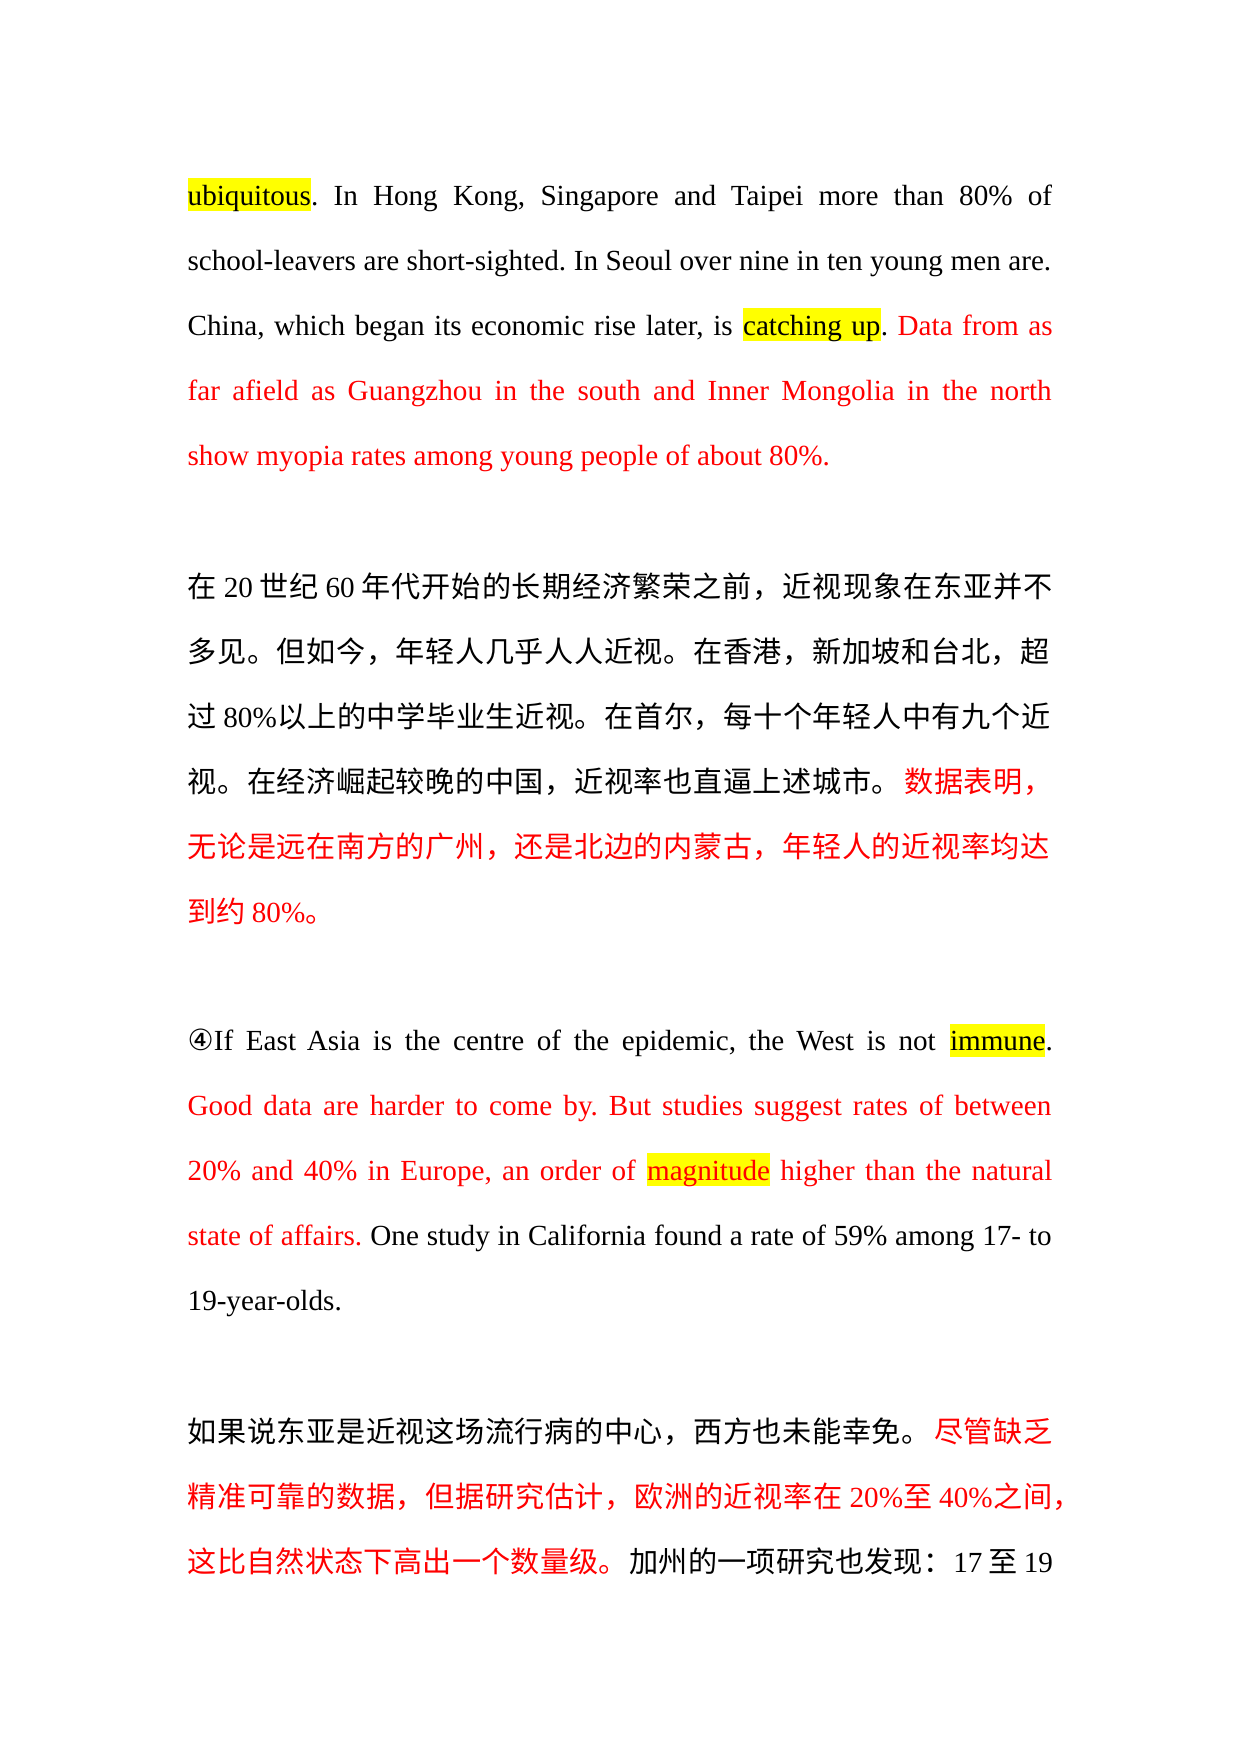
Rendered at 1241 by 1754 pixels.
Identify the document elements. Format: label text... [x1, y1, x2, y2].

text 在20世纪60年代开始的长期经济繁荣之前，近视现象在东亚并不多见。但如今，年轻人几乎人人近视。在香港，新加坡和台北，超过80%以上的中学毕业生近视。在首尔，每十个年轻人中有九个近视。在经济崛起较晚的中国，近视率也直逼上述城市。数据表明，无论是远在南方的广州，还是北边的内蒙古，年轻人的近视率均达到约80%。 [187, 552, 1053, 942]
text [187, 1397, 1053, 1592]
text ④If East Asia is the centre of the epidemic, the West is not immune. Good data are harder to come by. But studies suggest rates of between 20% and 40% in Europe, an order of magnitude higher than the natural state of affairs. One study in California found a rate of 59% among 17- to 19-year-olds. [187, 1007, 1053, 1332]
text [187, 162, 1053, 487]
